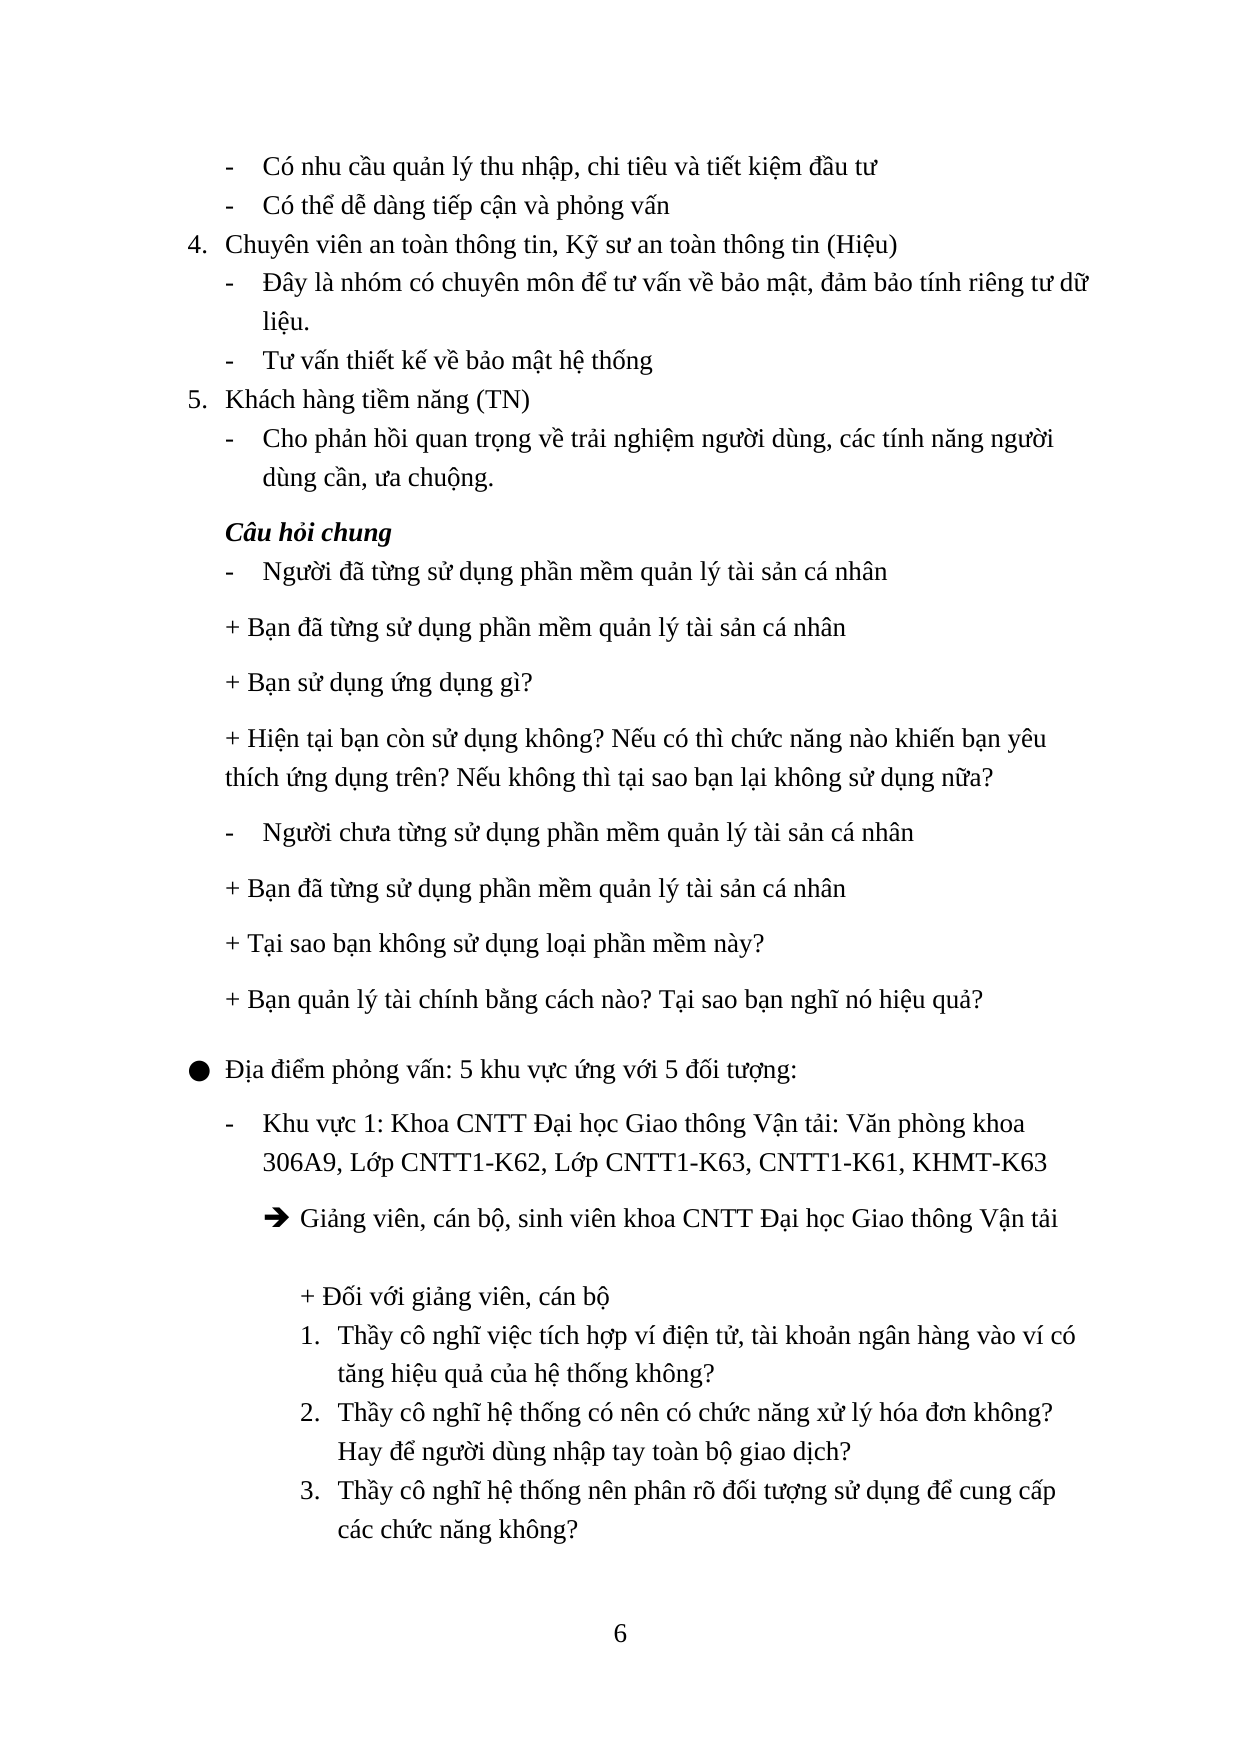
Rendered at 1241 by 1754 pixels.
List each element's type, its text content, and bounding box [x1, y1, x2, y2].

list Tư vấn thiết kế về bảo mật hệ thống [225, 344, 1090, 375]
text Câu hỏi chung [225, 516, 1090, 547]
list Khách hàng tiềm năng (TN) [187, 383, 1090, 414]
list Giảng viên, cán bộ, sinh viên khoa CNTT Đại học Giao thông Vận tải [262, 1202, 1090, 1233]
list Địa điểm phỏng vấn: 5 khu vực ứng với 5 đối tượng: [187, 1038, 1090, 1094]
list Có thể dễ dàng tiếp cận và phỏng vấn [225, 189, 1090, 220]
list Thầy cô nghĩ hệ thống nên phân rõ đối tượng sử dụng để cung cấp các chức năng không? [300, 1474, 1090, 1544]
text + Bạn sử dụng ứng dụng gì? [225, 666, 1090, 697]
list Chuyên viên an toàn thông tin, Kỹ sư an toàn thông tin (Hiệu) [187, 228, 1090, 259]
list Khu vực 1: Khoa CNTT Đại học Giao thông Vận tải: Văn phòng khoa 306A9, Lớp CNTT1-K62, Lớp CNTT1-K63, CNTT1-K61, KHMT-K63 [225, 1108, 1090, 1178]
list Có nhu cầu quản lý thu nhập, chi tiêu và tiết kiệm đầu tư [225, 150, 1090, 181]
text + Bạn quản lý tài chính bằng cách nào? Tại sao bạn nghĩ nó hiệu quả? [225, 983, 1090, 1014]
list Người đã từng sử dụng phần mềm quản lý tài sản cá nhân [225, 555, 1090, 586]
list Thầy cô nghĩ hệ thống có nên có chức năng xử lý hóa đơn không? Hay để người dùng nhập tay toàn bộ giao dịch? [300, 1396, 1090, 1466]
list Người chưa từng sử dụng phần mềm quản lý tài sản cá nhân [225, 816, 1090, 847]
list Đây là nhóm có chuyên môn để tư vấn về bảo mật, đảm bảo tính riêng tư dữ liệu. [225, 267, 1090, 337]
text + Hiện tại bạn còn sử dụng không? Nếu có thì chức năng nào khiến bạn yêu thích ứng dụng trên? Nếu không thì tại sao bạn lại không sử dụng nữa? [225, 722, 1090, 792]
text + Bạn đã từng sử dụng phần mềm quản lý tài sản cá nhân [225, 872, 1090, 903]
list + Đối với giảng viên, cán bộ [300, 1280, 1090, 1311]
list Cho phản hồi quan trọng về trải nghiệm người dùng, các tính năng người dùng cần, ưa chuộng. [225, 422, 1090, 492]
list Thầy cô nghĩ việc tích hợp ví điện tử, tài khoản ngân hàng vào ví có tăng hiệu quả của hệ thống không? [300, 1319, 1090, 1389]
text + Bạn đã từng sử dụng phần mềm quản lý tài sản cá nhân [225, 611, 1090, 642]
text + Tại sao bạn không sử dụng loại phần mềm này? [225, 927, 1090, 958]
